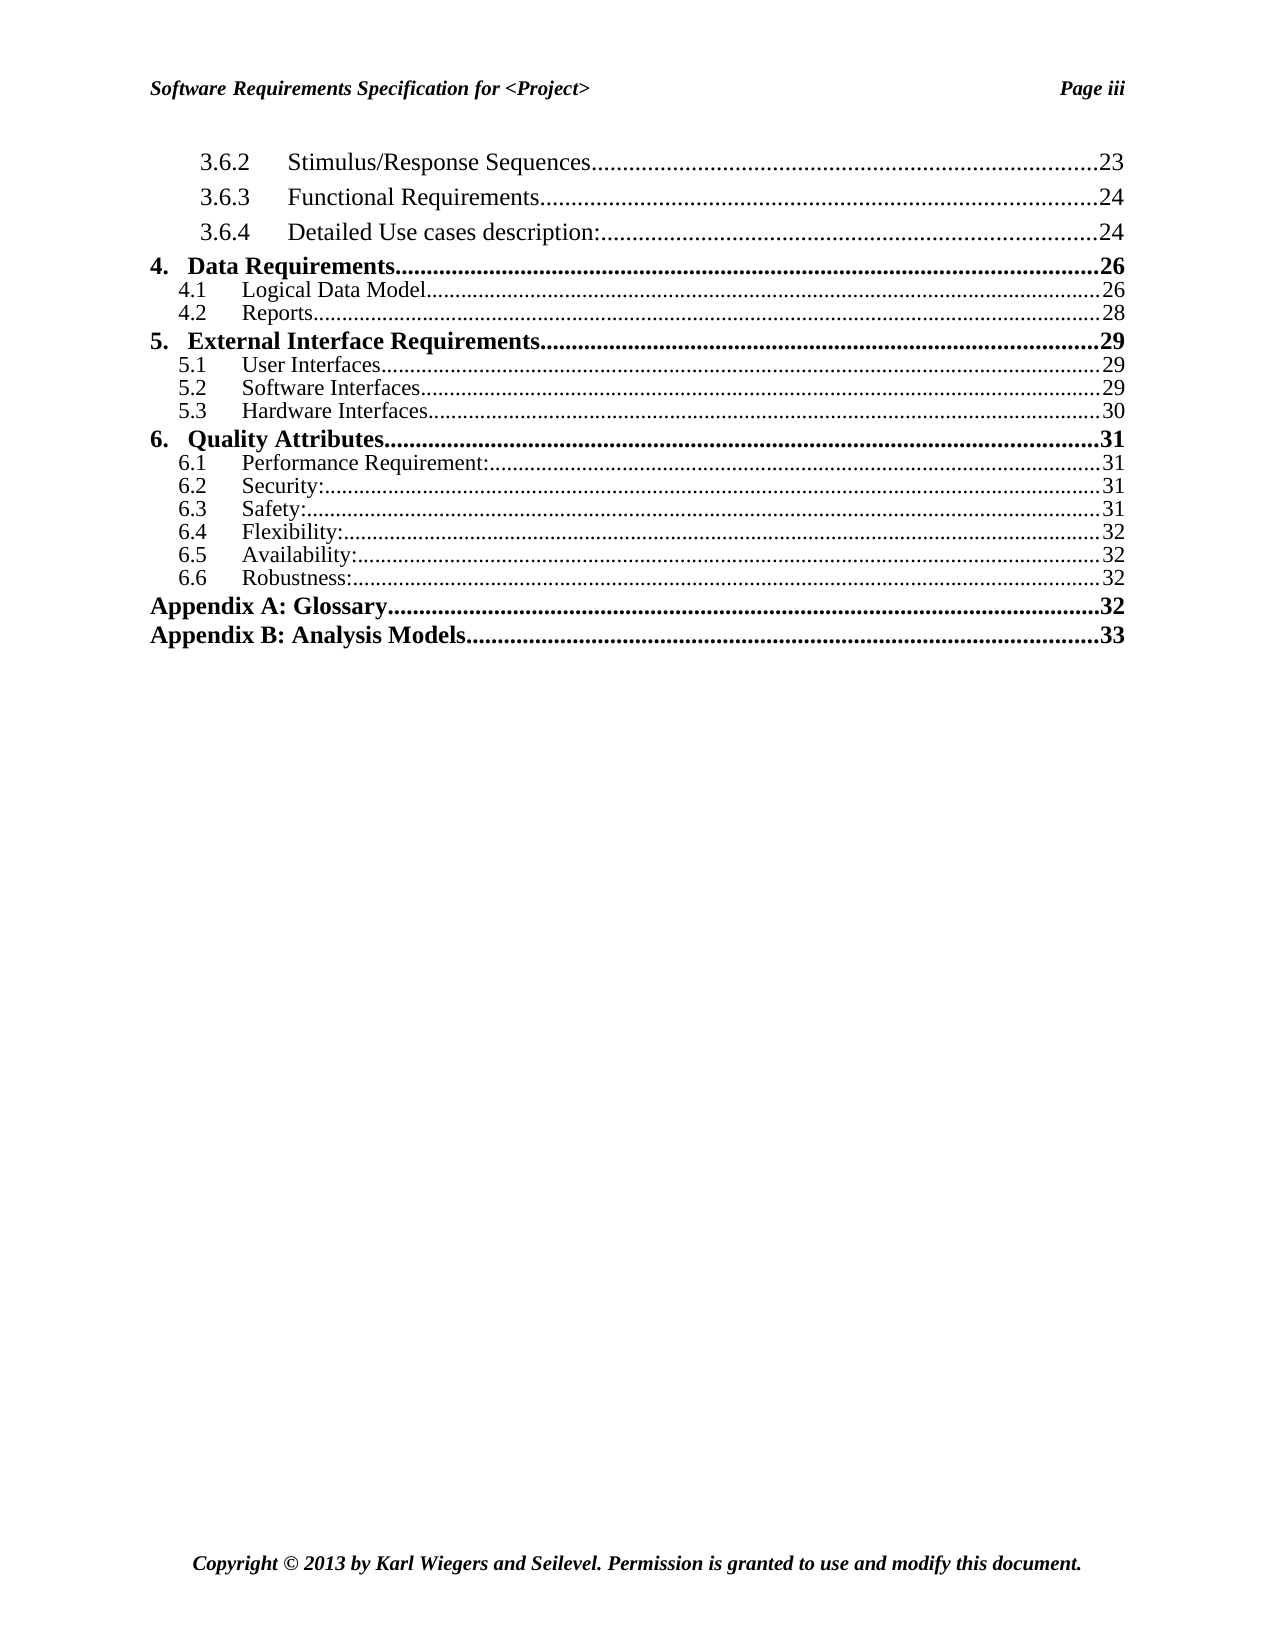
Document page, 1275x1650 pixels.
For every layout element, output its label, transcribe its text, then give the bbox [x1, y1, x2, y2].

text Appendix B: Analysis Models 33 [150, 625, 1125, 648]
text 6.5 Availability: 32 [178, 544, 1125, 567]
text 4.2 Reports 28 [178, 302, 1125, 325]
text 6.2 Security: 31 [178, 475, 1125, 498]
text 3.6.3 Functional Requirements 24 [200, 185, 1125, 210]
text 6. Quality Attributes 31 [150, 429, 1125, 452]
text 5. External Interface Requirements 29 [150, 331, 1125, 354]
text 5.1 User Interfaces 29 [178, 354, 1125, 377]
text 6.4 Flexibility: 32 [178, 521, 1125, 544]
text 5.3 Hardware Interfaces 30 [178, 400, 1125, 423]
text 6.3 Safety: 31 [178, 498, 1125, 521]
text 4. Data Requirements 26 [150, 256, 1125, 279]
text 3.6.4 Detailed Use cases description: 24 [200, 221, 1125, 246]
text 3.6.2 Stimulus/Response Sequences 23 [200, 150, 1125, 175]
text 5.2 Software Interfaces 29 [178, 377, 1125, 400]
text 4.1 Logical Data Model 26 [178, 279, 1125, 302]
text 6.1 Performance Requirement: 31 [178, 452, 1125, 475]
text Appendix A: Glossary 32 [150, 596, 1125, 619]
text 6.6 Robustness: 32 [178, 567, 1125, 589]
